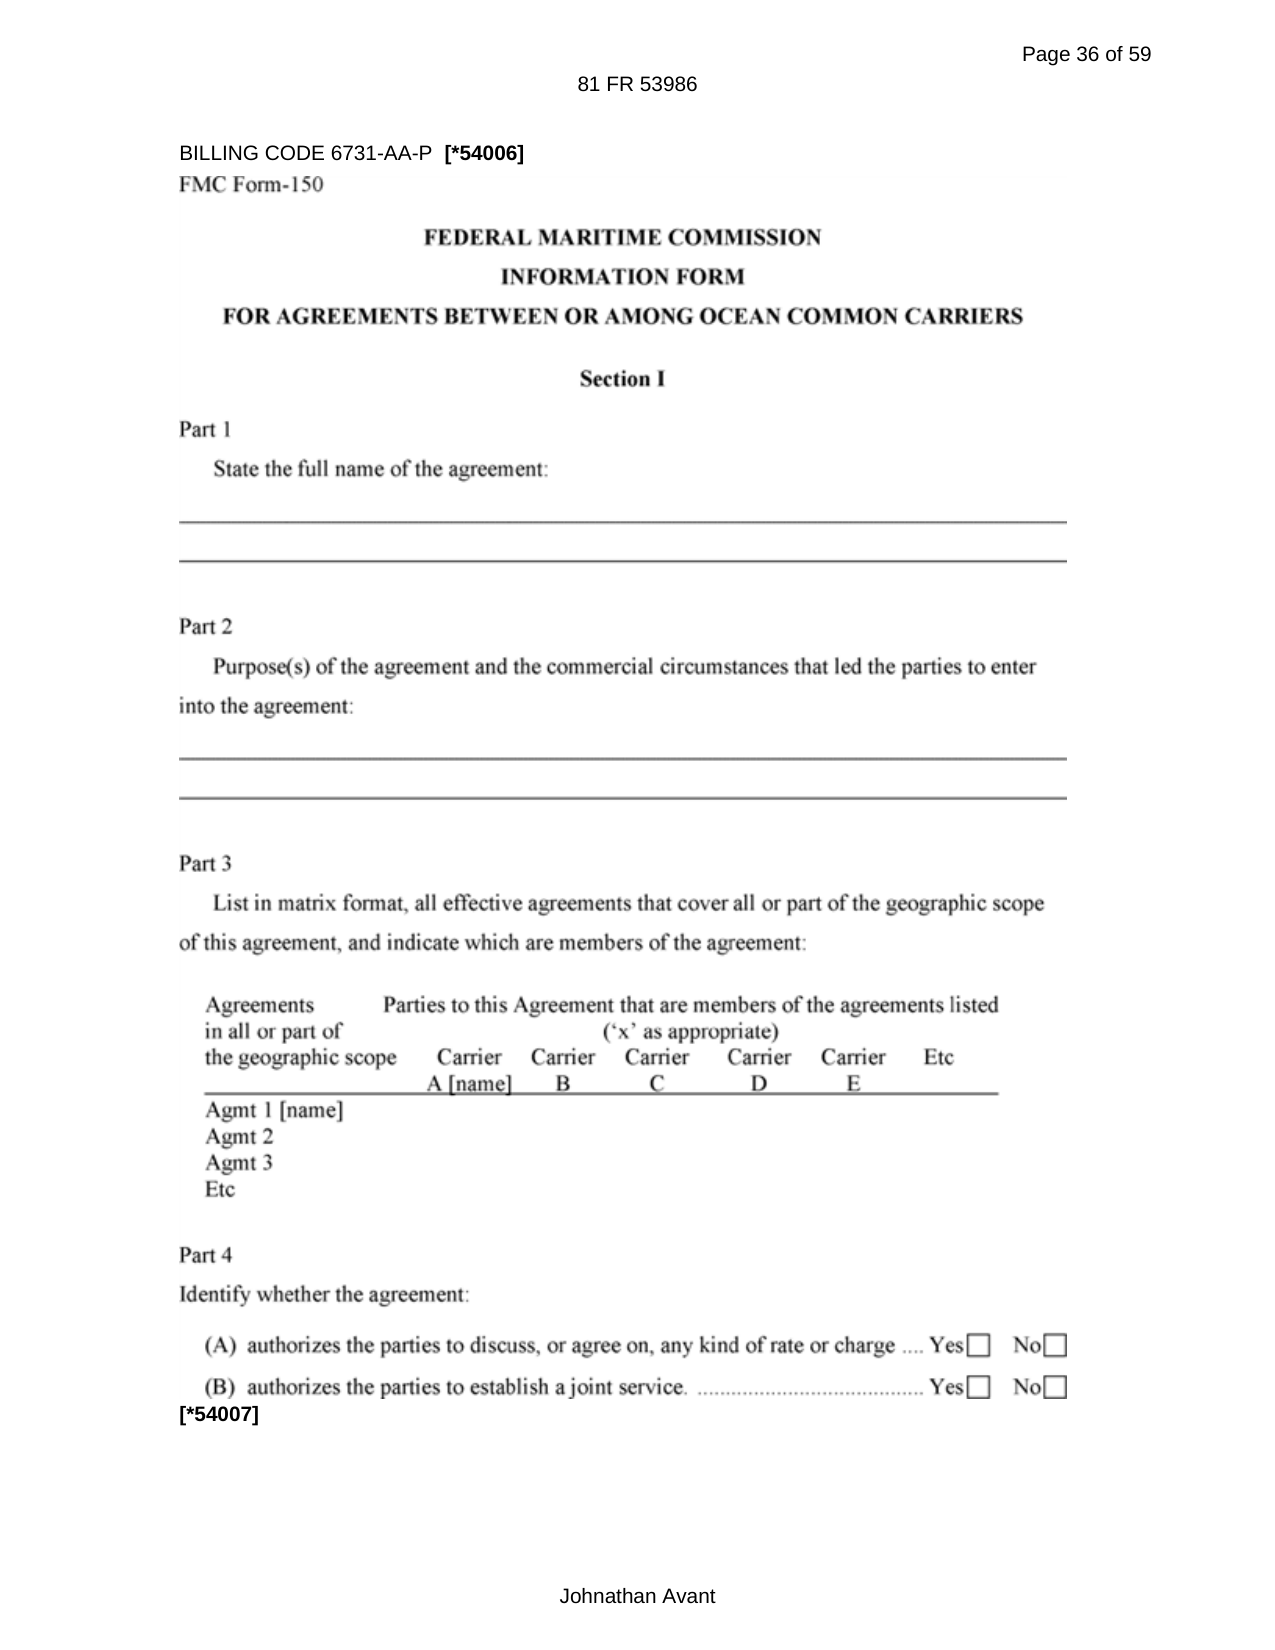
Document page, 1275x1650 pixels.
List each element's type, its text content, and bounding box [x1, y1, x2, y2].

picture [179, 176, 1067, 1399]
text BILLING CODE 6731-AA-P [*54006] [179, 137, 1171, 164]
